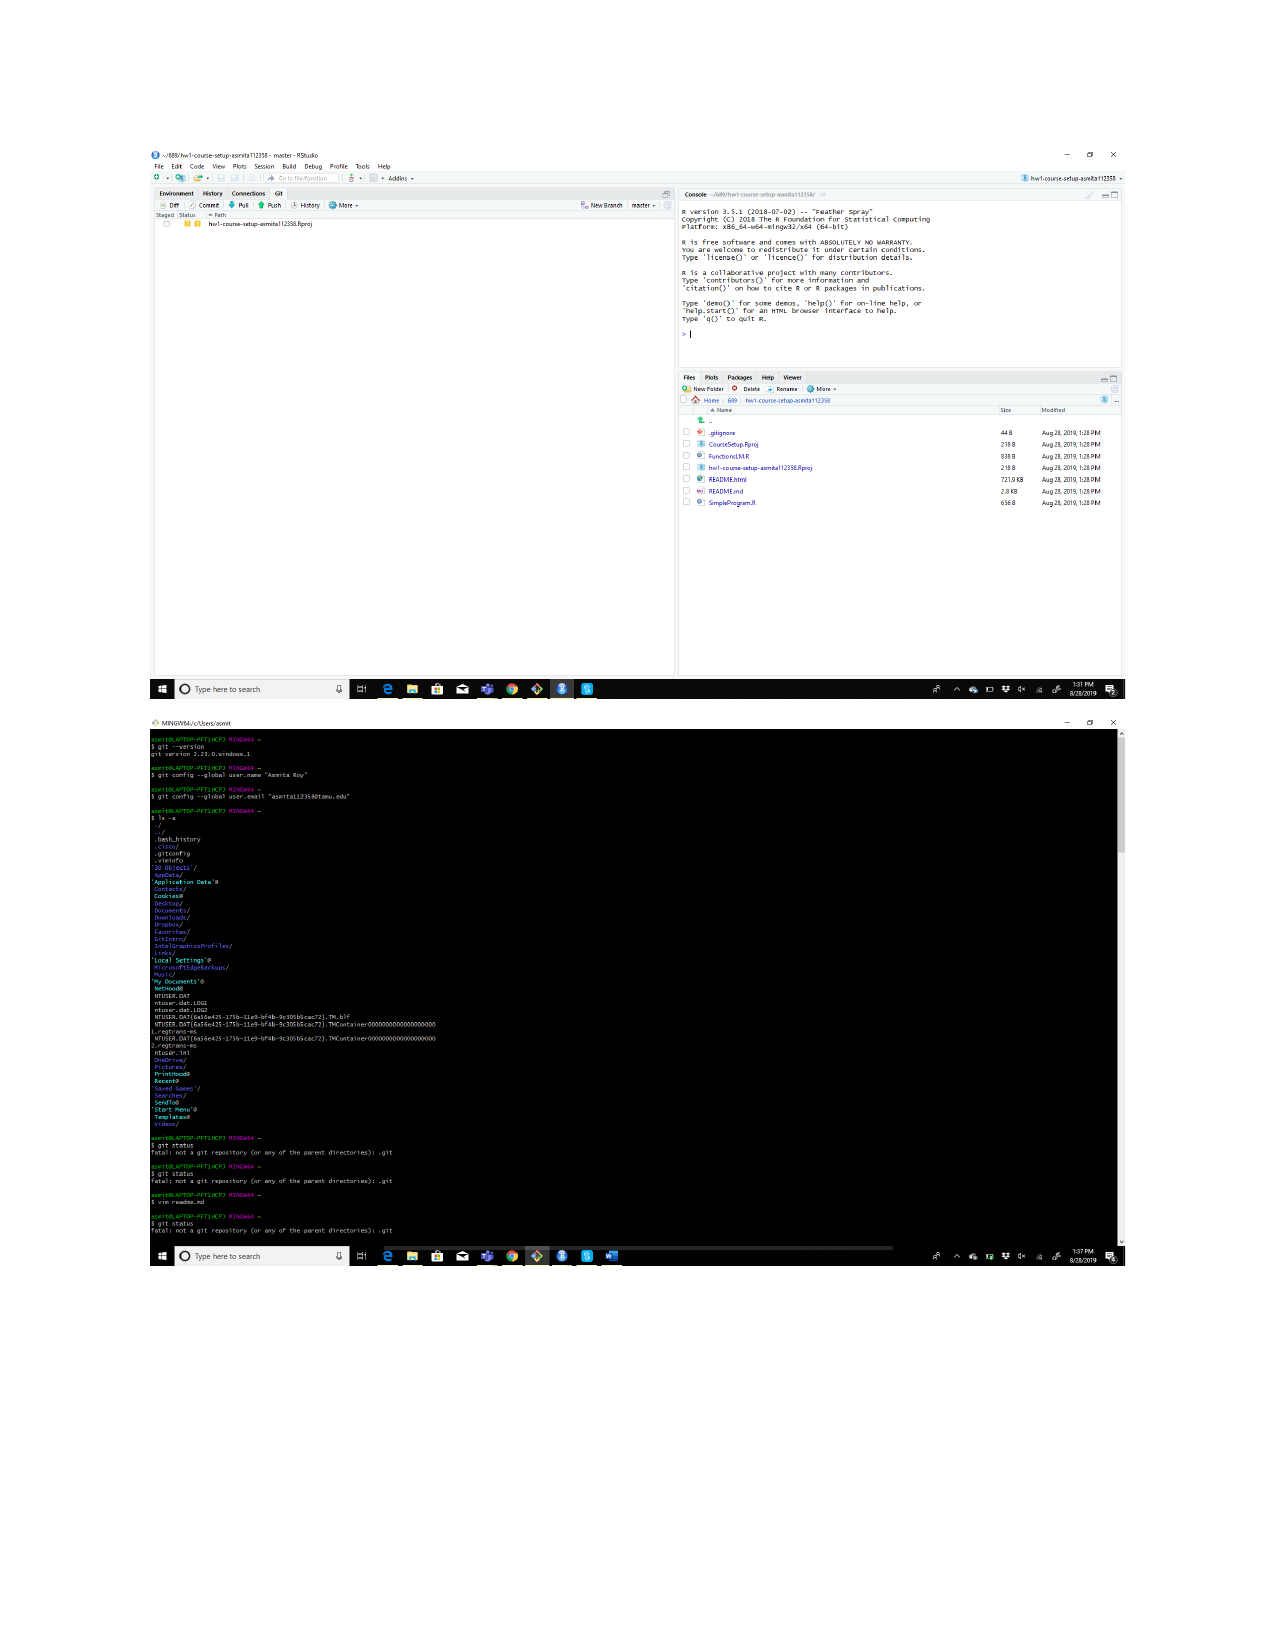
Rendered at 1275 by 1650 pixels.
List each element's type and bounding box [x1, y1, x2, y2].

picture [150, 717, 1125, 1266]
picture [150, 150, 1125, 699]
